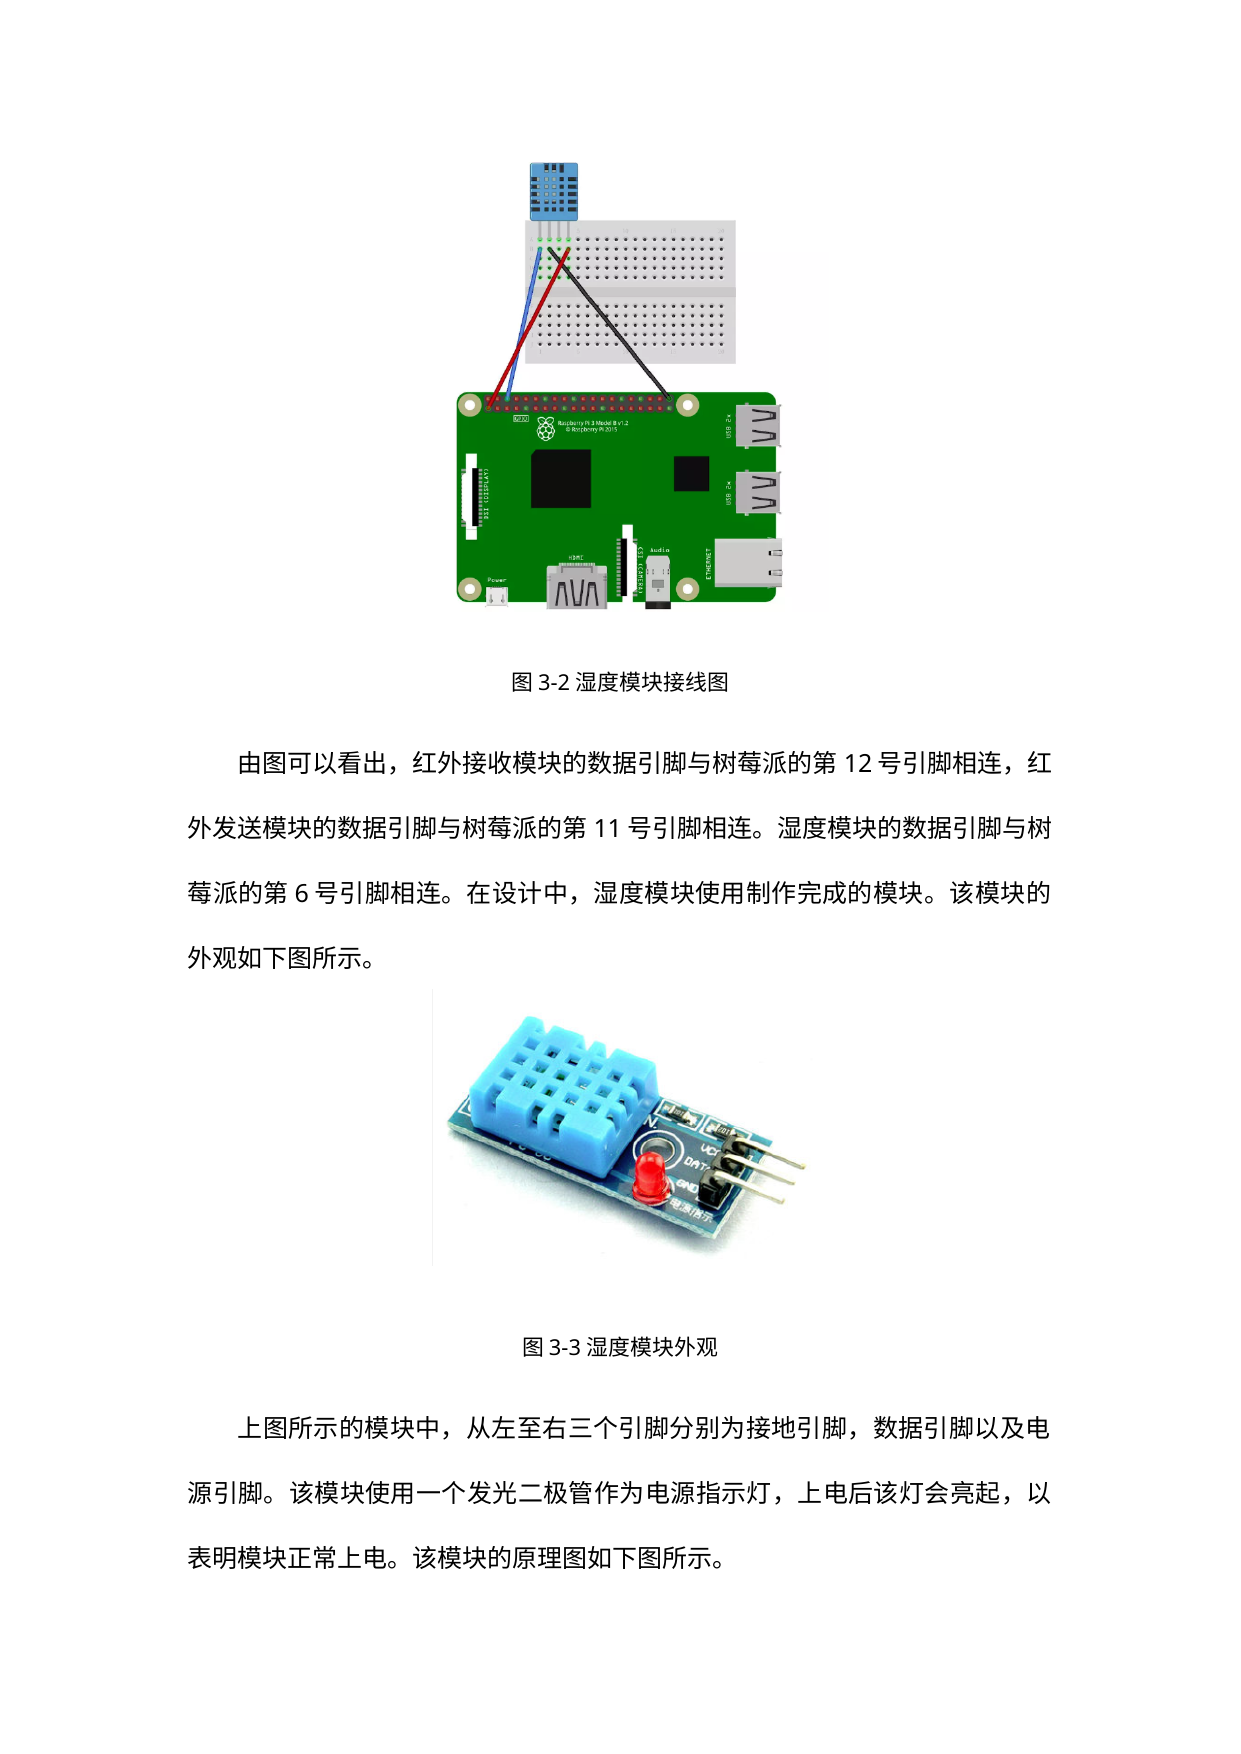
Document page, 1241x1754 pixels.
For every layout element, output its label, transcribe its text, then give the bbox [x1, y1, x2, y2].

text 图3-2 湿度模块接线图 [187, 664, 1053, 697]
picture [411, 162, 829, 612]
picture [426, 989, 814, 1266]
text 由图可以看出，红外接收模块的数据引脚与树莓派的第12号引脚相连，红外发送模块的数据引脚与树莓派的第11号引脚相连。湿度模块的数据引脚与树莓派的第6号引脚相连。在设计中，湿度模块使用制作完成的模块。该模块的外观如下图所示。 [187, 729, 1053, 989]
text 上图所示的模块中，从左至右三个引脚分别为接地引脚，数据引脚以及电源引脚。该模块使用一个发光二极管作为电源指示灯，上电后该灯会亮起，以表明模块正常上电。该模块的原理图如下图所示。 [187, 1394, 1053, 1589]
text 图3-3 湿度模块外观 [187, 1329, 1053, 1362]
